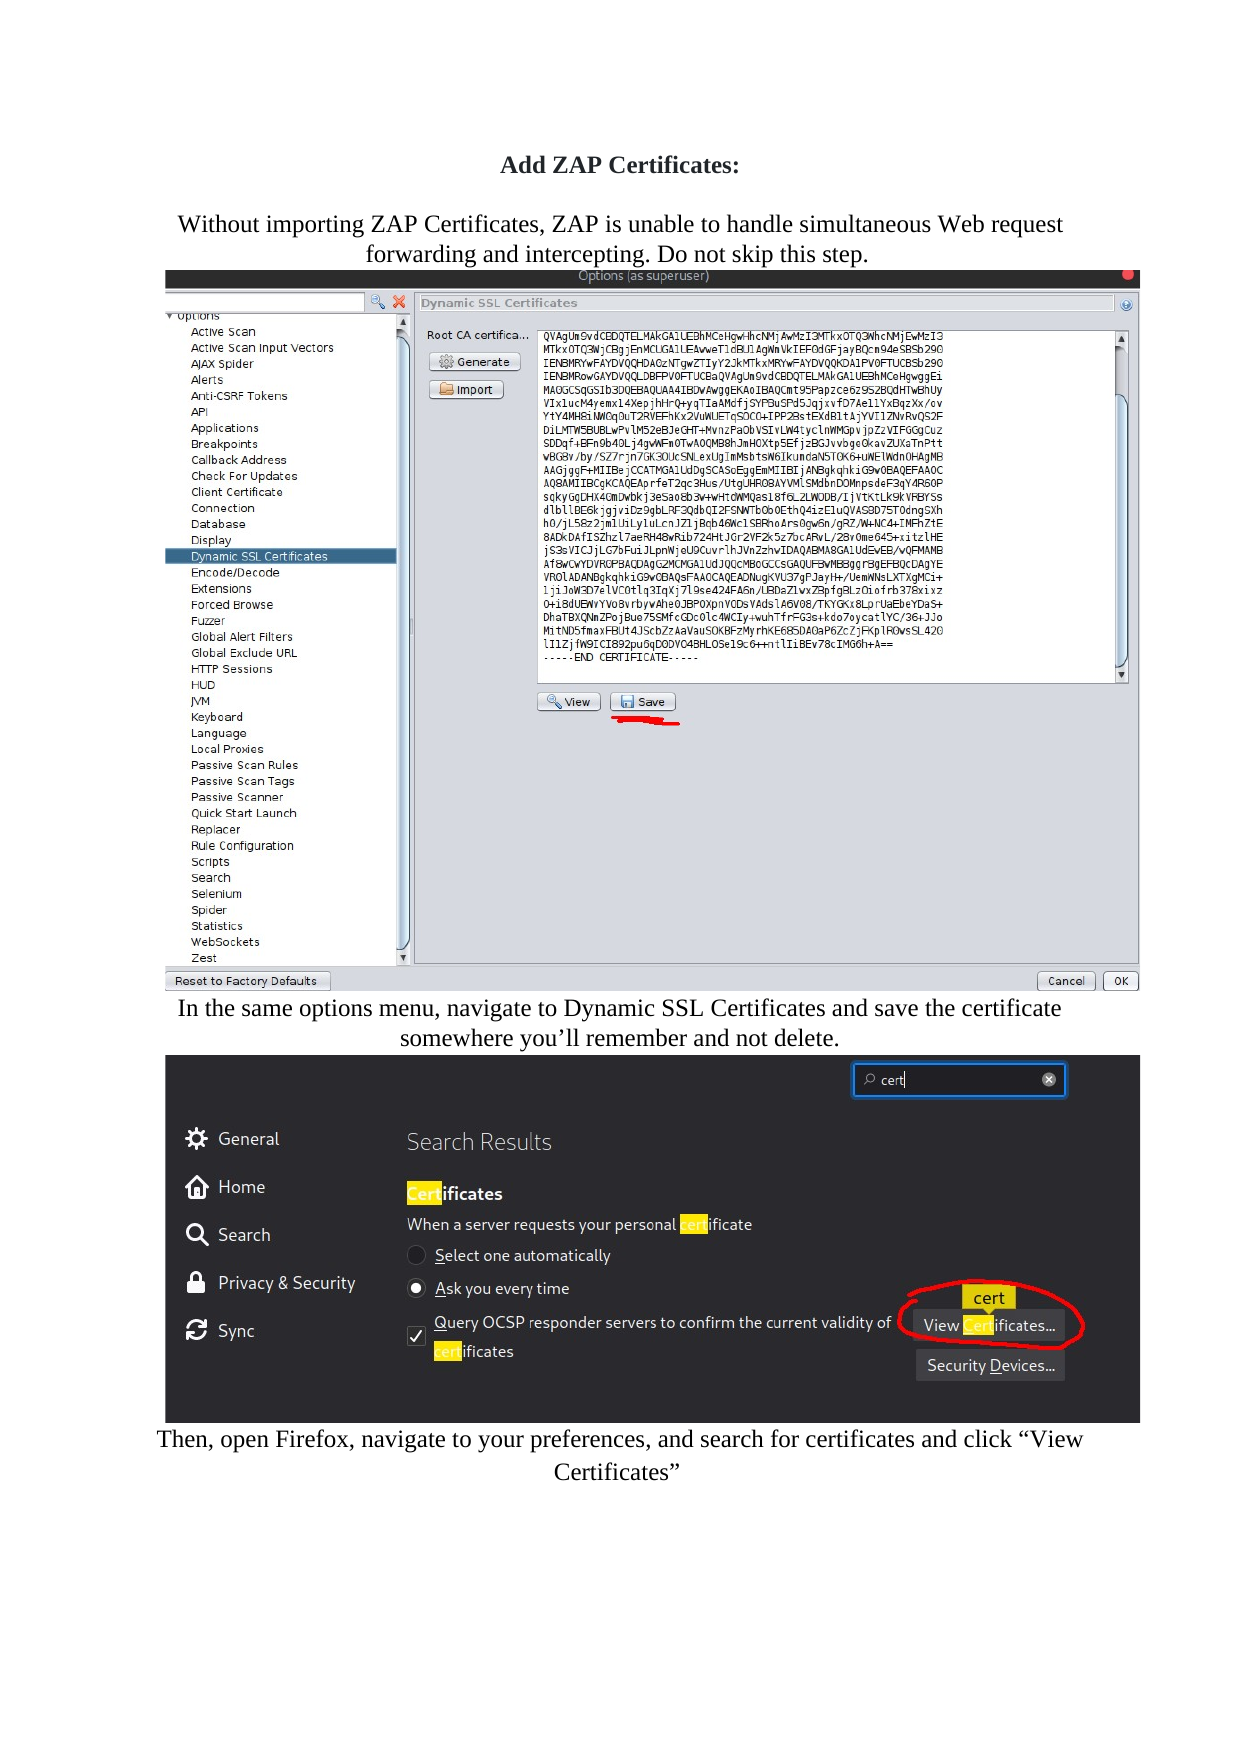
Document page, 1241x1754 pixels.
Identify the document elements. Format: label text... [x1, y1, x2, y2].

text In the same options menu, navigate to Dynamic SSL Certificates and save the certificate somewhere you’ll remember and not delete. [177, 993, 1135, 1054]
text Add ZAP Certificates: [150, 150, 1090, 179]
picture [165, 1055, 1141, 1423]
text Certificates” [150, 1457, 1084, 1486]
text Then, open Firefox, navigate to your preferences, and search for certificates and click “View [156, 1424, 1135, 1453]
text Without importing ZAP Certificates, ZAP is unable to handle simultaneous Web request forwarding and intercepting. Do not skip this step. [177, 209, 1135, 269]
picture [165, 270, 1141, 991]
